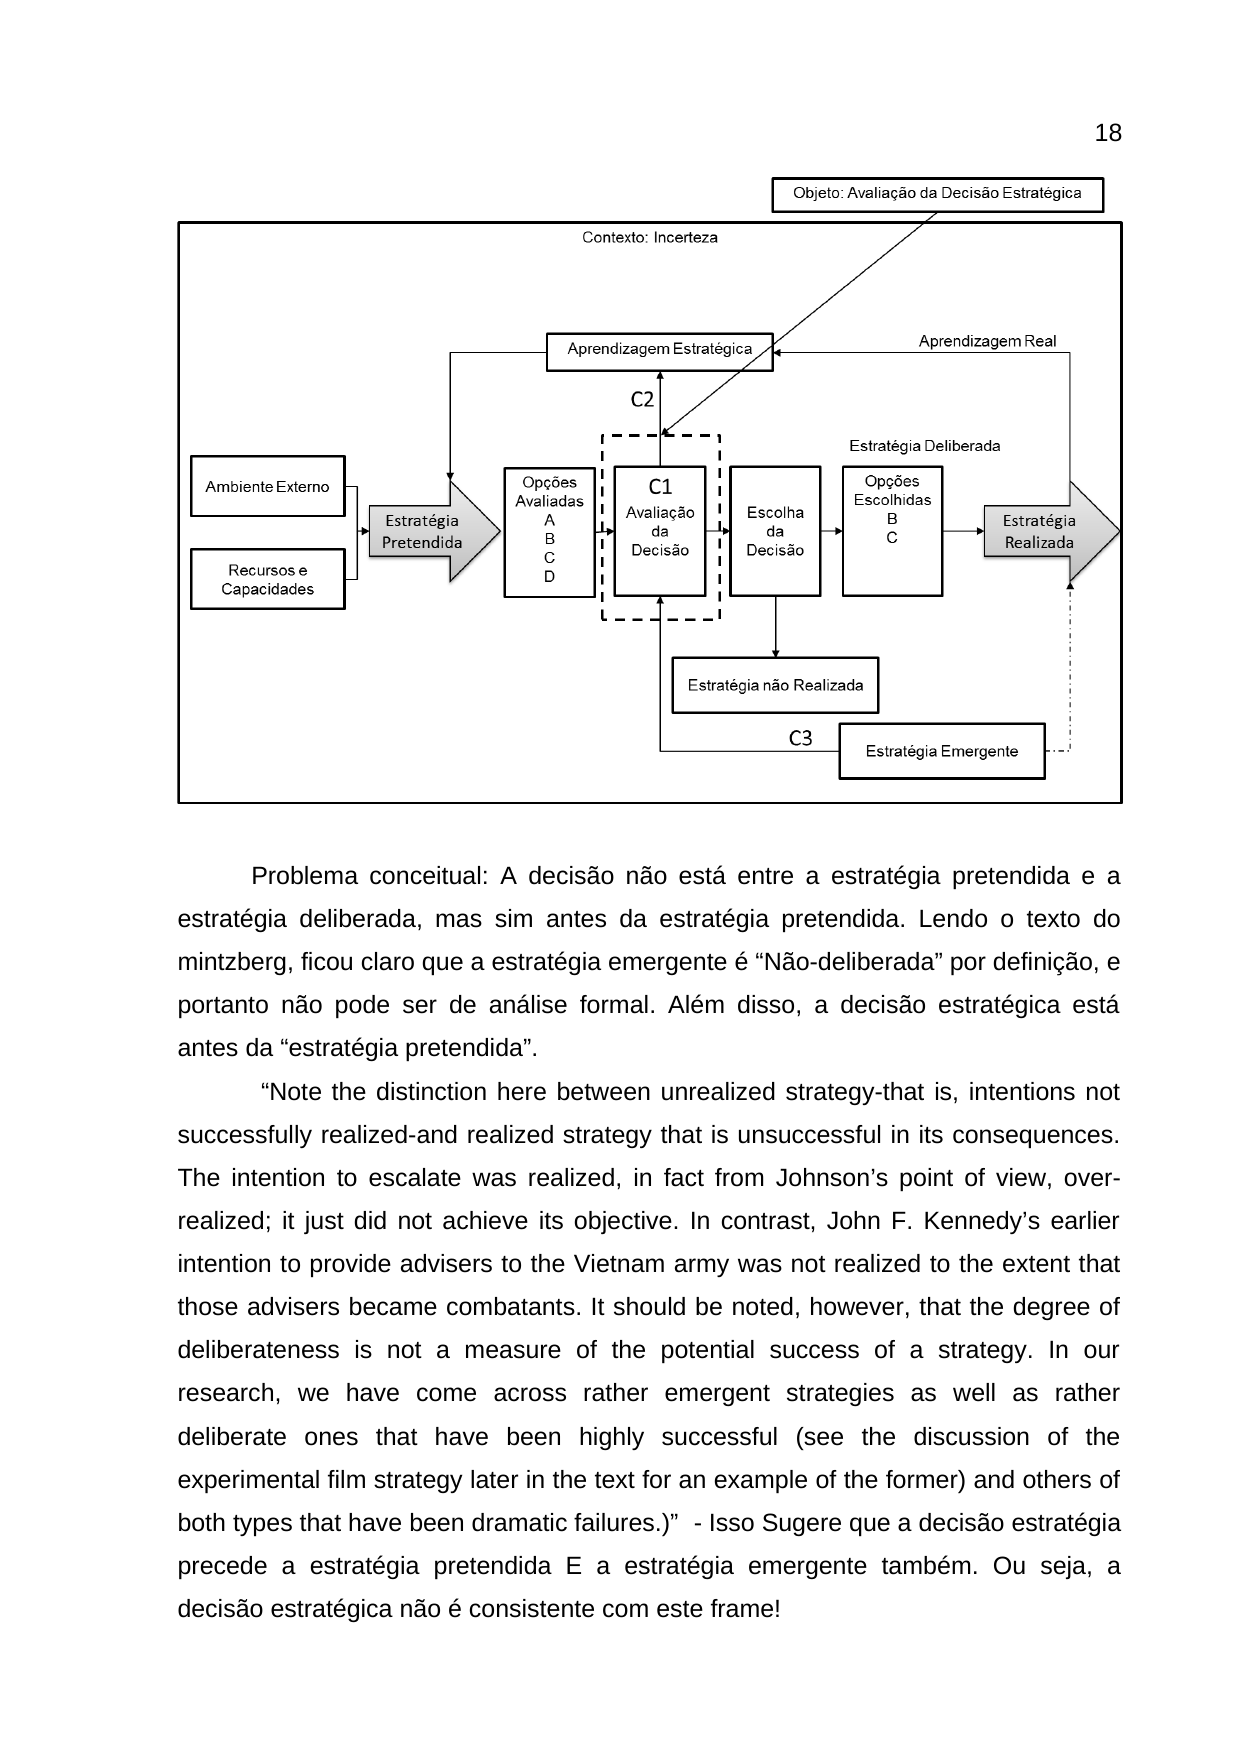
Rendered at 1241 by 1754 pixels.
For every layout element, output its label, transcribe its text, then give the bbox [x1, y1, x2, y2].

text Problema conceitual: A decisão não está entre a estratégia pretendida e a estratégia deliberada, mas sim antes da estratégia pretendida. Lendo o texto do mintzberg, ficou claro que a estratégia emergente é “Não-deliberada” por definição, e portanto não pode ser de análise formal. Além disso, a decisão estratégica está antes da “estratégia pretendida”. [177, 861, 1122, 1062]
picture [177, 177, 1125, 804]
text “Note the distinction here between unrealized strategy-that is, intentions not successfully realized-and realized strategy that is unsuccessful in its consequences. The intention to escalate was realized, in fact from Johnson’s point of view, over-realized; it just did not achieve its objective. In contrast, John F. Kennedy’s earlier intention to provide advisers to the Vietnam army was not realized to the extent that those advisers became combatants. It should be noted, however, that the degree of deliberateness is not a measure of the potential success of a strategy. In our research, we have come across rather emergent strategies as well as rather deliberate ones that have been highly successful (see the discussion of the experimental film strategy later in the text for an example of the former) and others of both types that have been dramatic failures.)” - Isso Sugere que a decisão estratégia precede a estratégia pretendida E a estratégia emergente também. Ou seja, a decisão estratégica não é consistente com este frame! [177, 1076, 1122, 1623]
